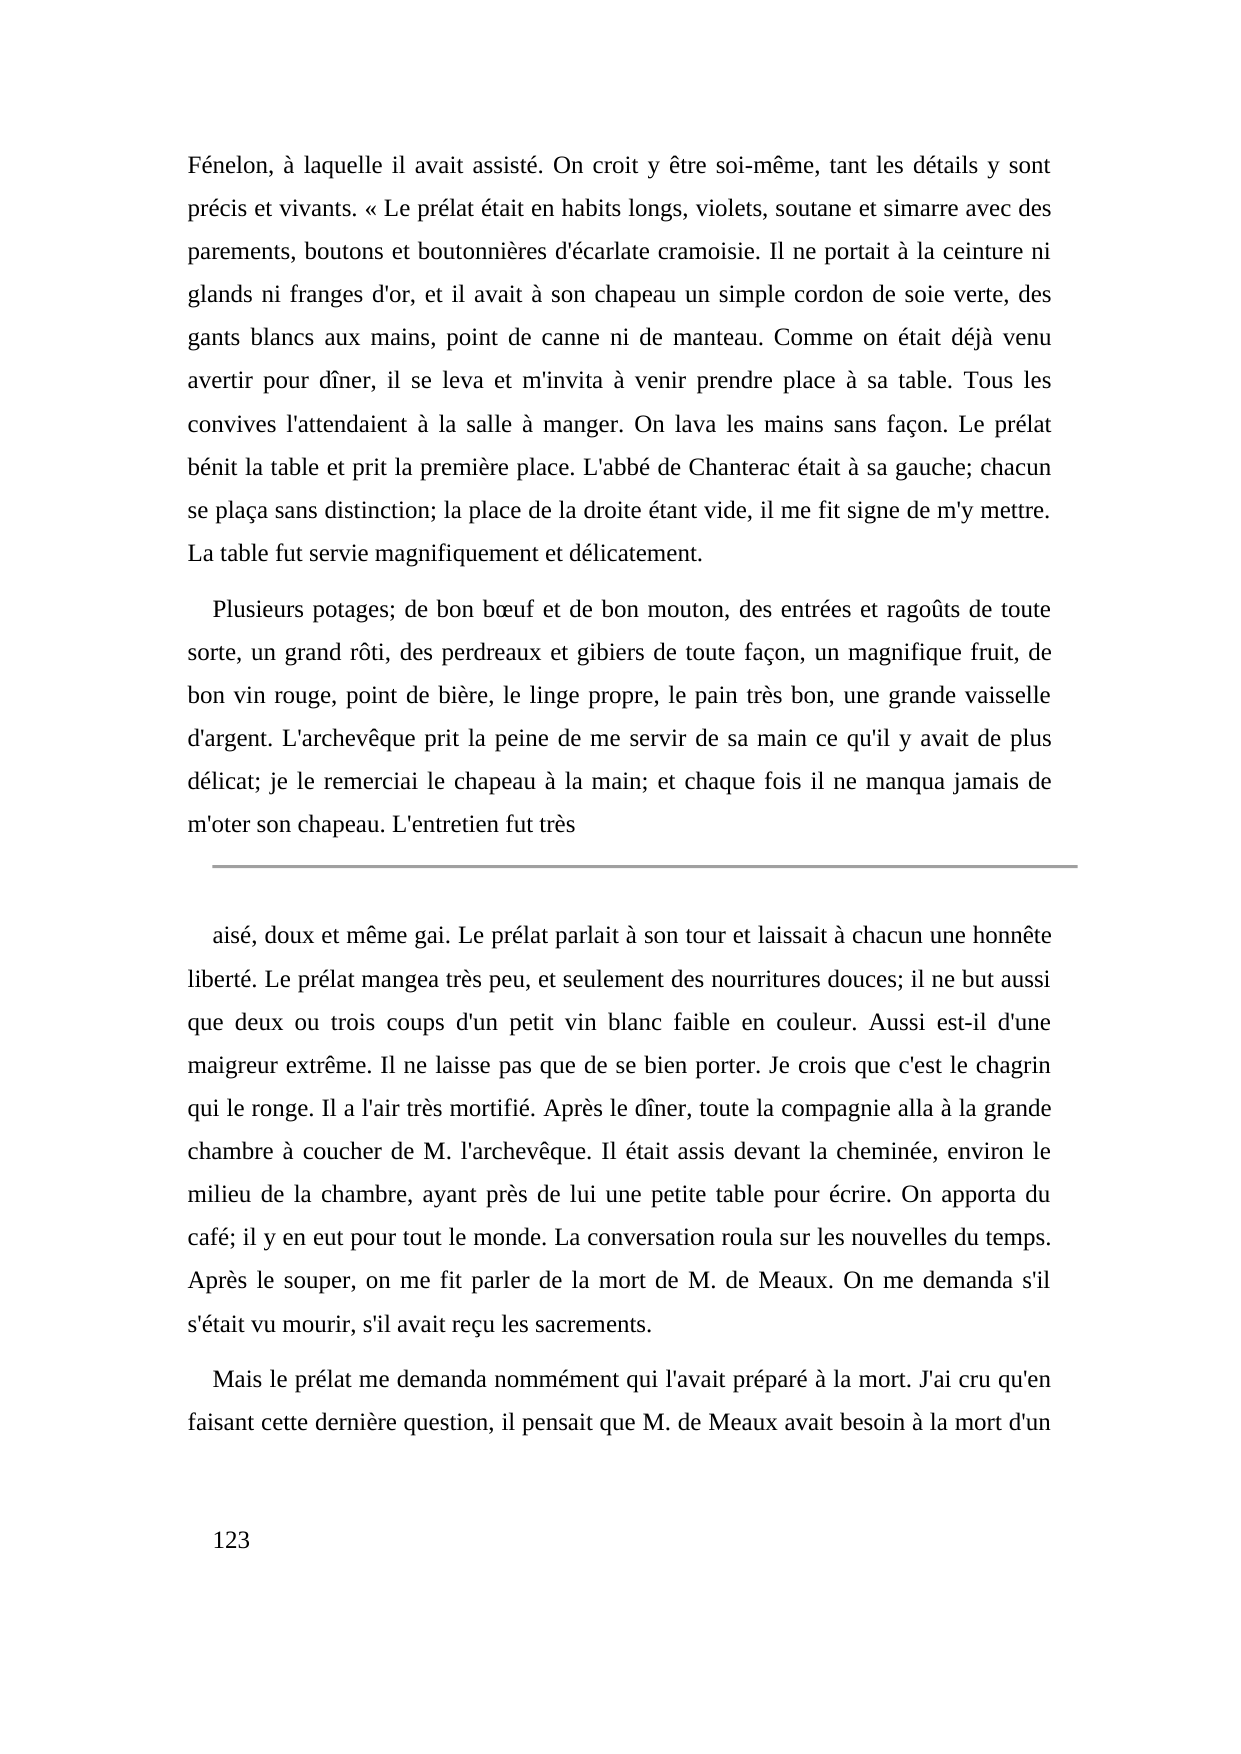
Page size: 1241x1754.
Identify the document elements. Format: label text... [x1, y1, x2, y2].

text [187, 150, 1053, 567]
text aisé, doux et même gai. Le prélat parlait à son tour et laissait à chacun une honnête liberté. Le prélat mangea très peu, et seulement des nourritures douces; il ne but aussi que deux ou trois coups d'un petit vin blanc faible en couleur. Aussi est-il d'une maigreur extrême. Il ne laisse pas que de se bien porter. Je crois que c'est le chagrin qui le ronge. Il a l'air très mortifié. Après le dîner, toute la compagnie alla à la grande chambre à coucher de M. l'archevêque. Il était assis devant la cheminée, environ le milieu de la chambre, ayant près de lui une petite table pour écrire. On apporta du café; il y en eut pour tout le monde. La conversation roula sur les nouvelles du temps. Après le souper, on me fit parler de la mort de M. de Meaux. On me demanda s'il s'était vu mourir, s'il avait reçu les sacrements. [187, 921, 1053, 1337]
text Plusieurs potages; de bon bœuf et de bon mouton, des entrées et ragoûts de toute sorte, un grand rôti, des perdreaux et gibiers de toute façon, un magnifique fruit, de bon vin rouge, point de bière, le linge propre, le pain très bon, une grande vaisselle d'argent. L'archevêque prit la peine de me servir de sa main ce qu'il y avait de plus délicat; je le remerciai le chapeau à la main; et chaque fois il ne manqua jamais de m'oter son chapeau. L'entretien fut très [187, 594, 1053, 838]
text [187, 1364, 1053, 1436]
